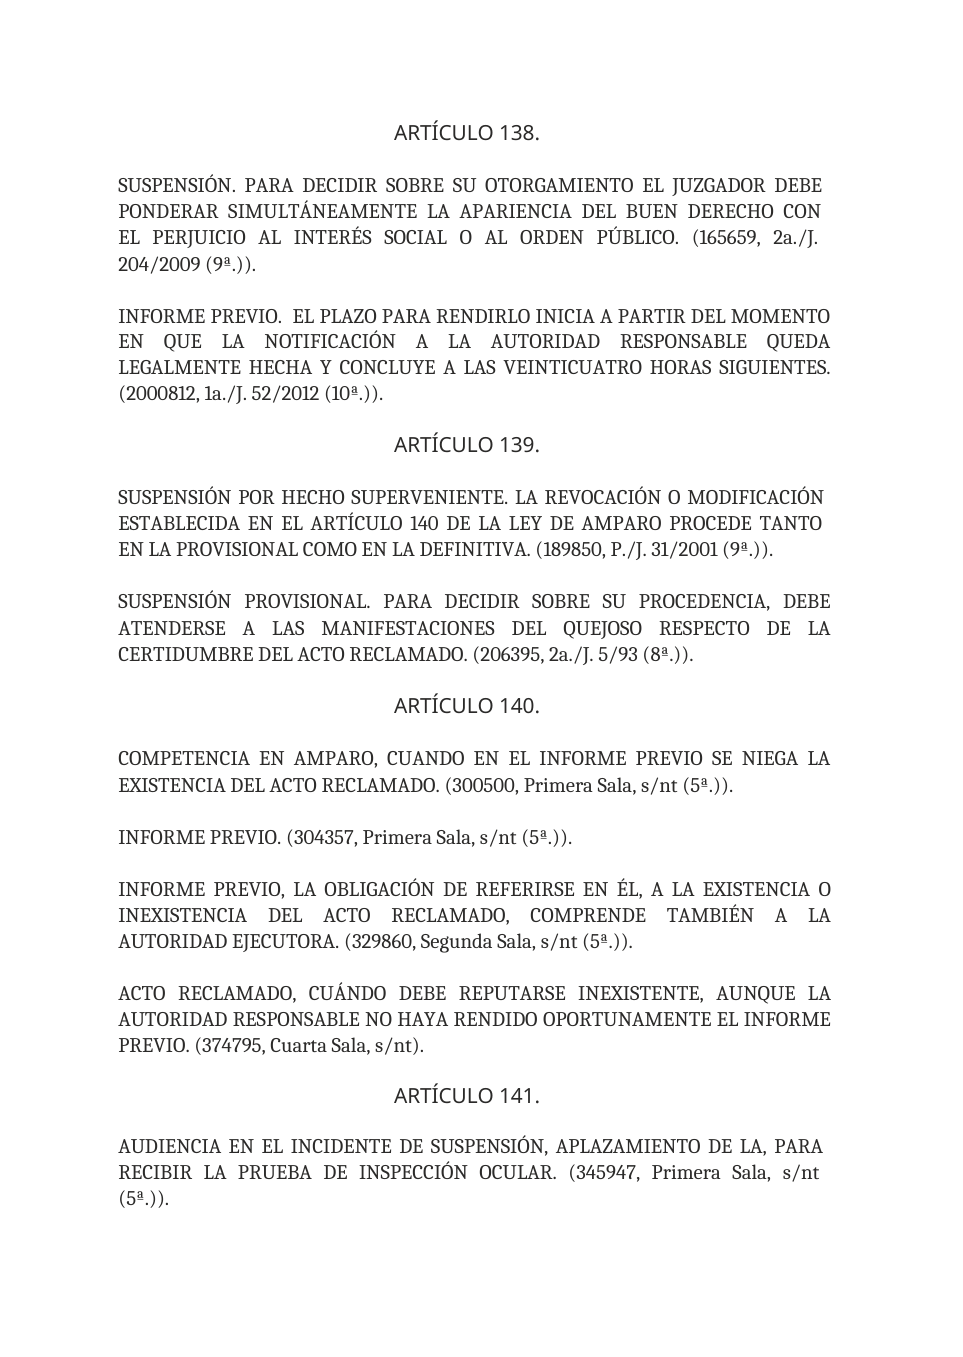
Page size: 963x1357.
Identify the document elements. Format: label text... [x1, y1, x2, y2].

text SUSPENSIÓN. PARA DECIDIR SOBRE SU OTORGAMIENTO EL JUZGADOR DEBE PONDERAR SIMULTÁNEAMENTE LA APARIENCIA DEL BUEN DERECHO CON EL PERJUICIO AL INTERÉS SOCIAL O AL ORDEN PÚBLICO. (165659, 2a./J. 204/2009 (9ª.)). [118, 171, 832, 276]
text INFORME PREVIO, LA OBLIGACIÓN DE REFERIRSE EN ÉL, A LA EXISTENCIA O INEXISTENCIA DEL ACTO RECLAMADO, COMPRENDE TAMBIÉN A LA AUTORIDAD EJECUTORA. (329860, Segunda Sala, s/nt (5ª.)). [118, 876, 832, 954]
text AUDIENCIA EN EL INCIDENTE DE SUSPENSIÓN, APLAZAMIENTO DE LA, PARA RECIBIR LA PRUEBA DE INSPECCIÓN OCULAR. (345947, Primera Sala, s/nt (5ª.)). [118, 1132, 832, 1210]
text ARTÍCULO 141. [394, 1084, 836, 1108]
text SUSPENSIÓN PROVISIONAL. PARA DECIDIR SOBRE SU PROCEDENCIA, DEBE ATENDERSE A LAS MANIFESTACIONES DEL QUEJOSO RESPECTO DE LA CERTIDUMBRE DEL ACTO RECLAMADO. (206395, 2a./J. 5/93 (8ª.)). [118, 588, 832, 666]
text COMPETENCIA EN AMPARO, CUANDO EN EL INFORME PREVIO SE NIEGA LA EXISTENCIA DEL ACTO RECLAMADO. (300500, Primera Sala, s/nt (5ª.)). [118, 744, 832, 798]
text ACTO RECLAMADO, CUÁNDO DEBE REPUTARSE INEXISTENTE, AUNQUE LA AUTORIDAD RESPONSABLE NO HAYA RENDIDO OPORTUNAMENTE EL INFORME PREVIO. (374795, Cuarta Sala, s/nt). [118, 980, 832, 1058]
text ARTÍCULO 139. [394, 433, 836, 457]
text INFORME PREVIO. (304357, Primera Sala, s/nt (5ª.)). [118, 825, 836, 849]
text ARTÍCULO 140. [394, 694, 836, 718]
text SUSPENSIÓN POR HECHO SUPERVENIENTE. LA REVOCACIÓN O MODIFICACIÓN ESTABLECIDA EN EL ARTÍCULO 140 DE LA LEY DE AMPARO PROCEDE TANTO EN LA PROVISIONAL COMO EN LA DEFINITIVA. (189850, P./J. 31/2001 (9ª.)). [118, 484, 832, 562]
text ARTÍCULO 138. [394, 121, 836, 145]
text INFORME PREVIO. EL PLAZO PARA RENDIRLO INICIA A PARTIR DEL MOMENTO EN QUE LA NOTIFICACIÓN A LA AUTORIDAD RESPONSABLE QUEDA LEGALMENTE HECHA Y CONCLUYE A LAS VEINTICUATRO HORAS SIGUIENTES. (2000812, 1a./J. 52/2012 (10ª.)). [118, 303, 832, 406]
